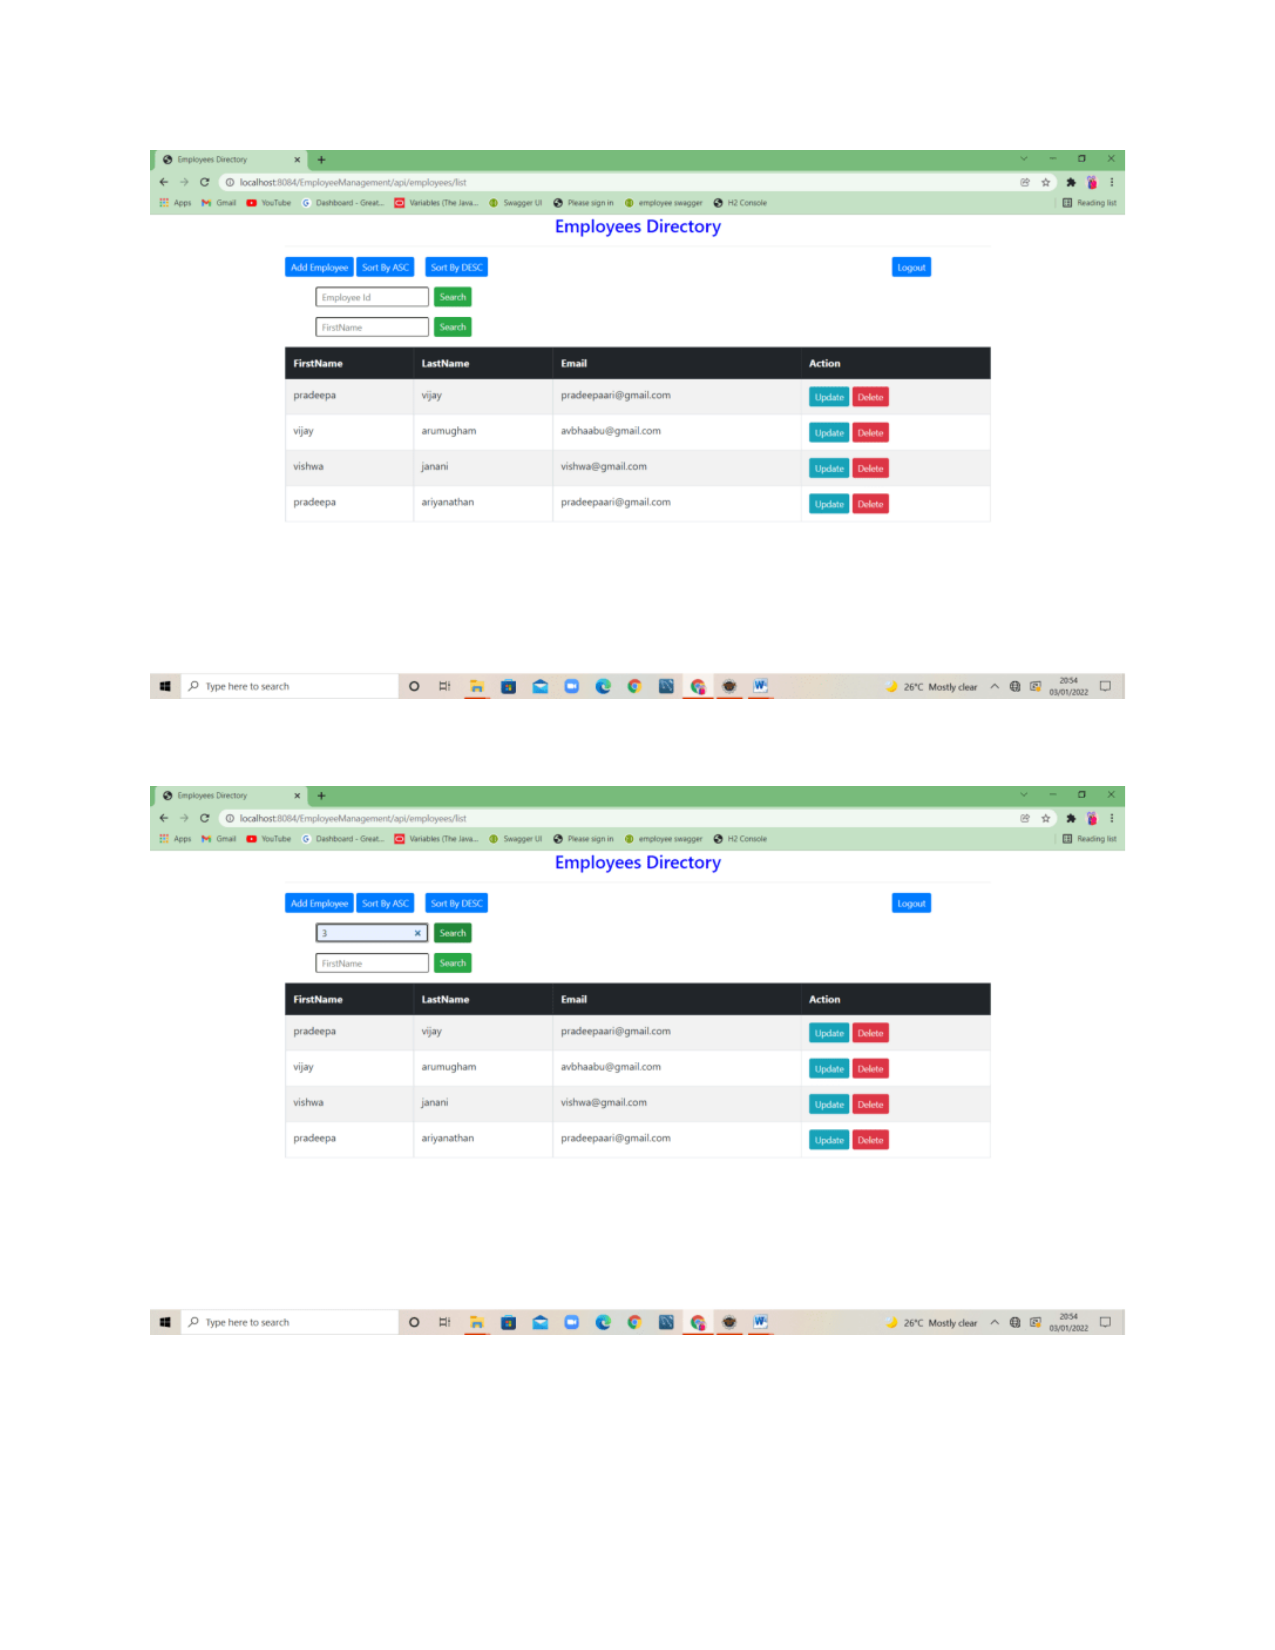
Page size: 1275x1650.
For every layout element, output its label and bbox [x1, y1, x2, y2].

picture [150, 786, 1125, 1335]
picture [150, 150, 1125, 699]
